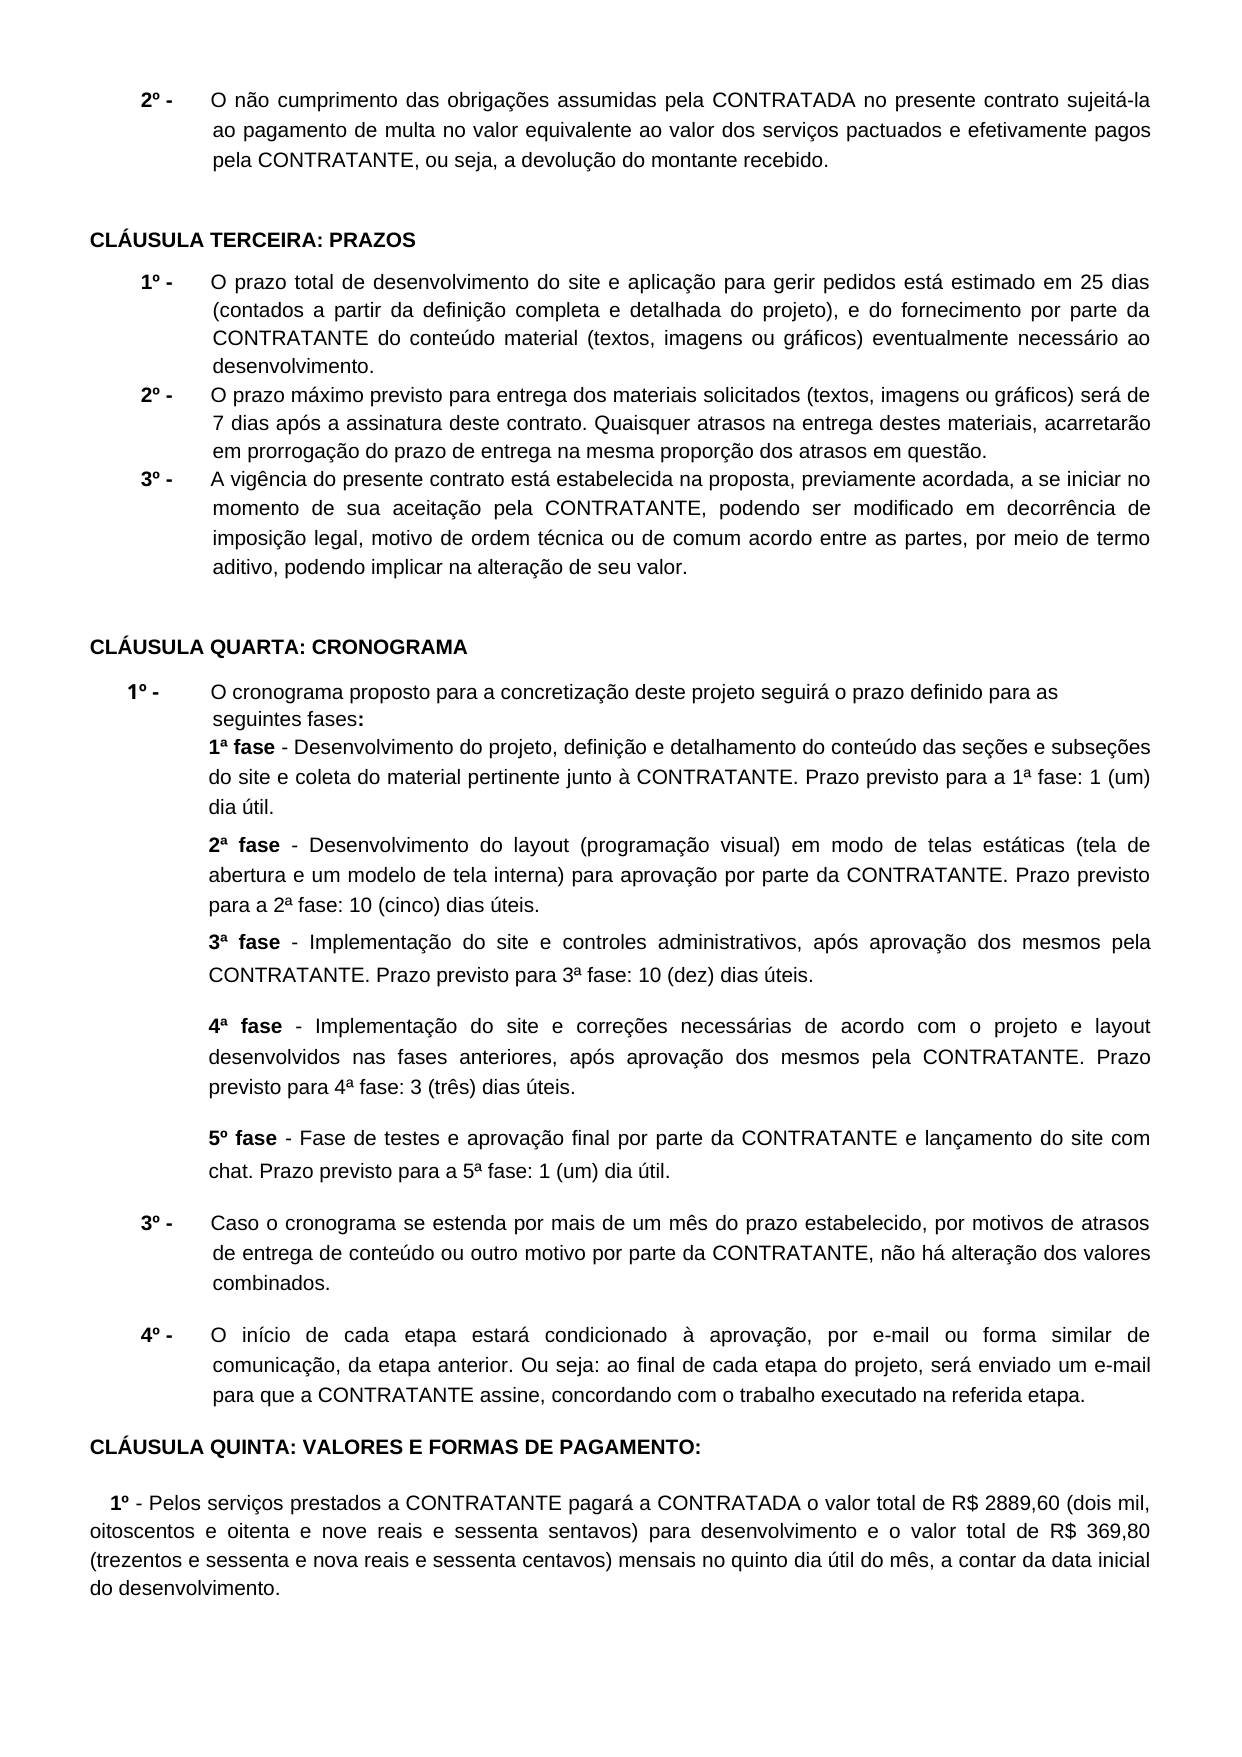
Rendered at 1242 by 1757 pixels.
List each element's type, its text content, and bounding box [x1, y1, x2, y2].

text 1º - O cronograma proposto para a concretização deste projeto seguirá o prazo definido para as seguintes fases​: [127, 677, 1152, 731]
text CLÁUSULA TERCEIRA: PRAZOS [89, 228, 1152, 252]
text 1º​ - Pelos serviços prestados a CONTRATANTE pagará a CONTRATADA o valor total de R$ 2889,60 (dois mil, oitoscentos e oitenta e nove reais e sessenta sentavos) para desenvolvimento e o valor total de R$ 369,80 (trezentos e sessenta e nova reais e sessenta centavos) mensais no quinto dia útil do mês, a contar da data inicial do desenvolvimento. [89, 1491, 1152, 1600]
text CLÁUSULA QUARTA: CRONOGRAMA [89, 634, 1152, 658]
text 3ª fase - Implementação do site e controles administrativos, após aprovação dos mesmos pela CONTRATANTE. Prazo previsto para 3ª fase: 10 (dez) dias úteis. [208, 930, 1152, 987]
text 2ª fase - Desenvolvimento do layout (programação visual) em modo de telas estáticas (tela de abertura e um modelo de tela interna) para aprovação por parte da CONTRATANTE. Prazo previsto para a 2ª fase: 10 (cinco) dias úteis. [208, 832, 1152, 917]
text 3º - A vigência do presente contrato está estabelecida na proposta, previamente acordada, a se iniciar no momento de sua aceitação pela CONTRATANTE, podendo ser modificado em decorrência de imposição legal, motivo de ordem técnica ou de comum acordo entre as partes, por meio de termo aditivo, podendo implicar na alteração de seu valor. [141, 467, 1152, 579]
text 3º - Caso o cronograma se estenda por mais de um mês do prazo estabelecido, por motivos de atrasos de entrega de conteúdo ou outro motivo por parte da CONTRATANTE, não há alteração dos valores combinados. [141, 1210, 1152, 1294]
text 5º fase - Fase de testes e aprovação final por parte da CONTRATANTE e lançamento do site com chat. Prazo previsto para a 5ª fase: 1 (um) dia útil. [208, 1126, 1152, 1183]
text 4ª fase - Implementação do site e correções necessárias de acordo com o projeto e layout desenvolvidos nas fases anteriores, após aprovação dos mesmos pela CONTRATANTE. Prazo previsto para 4ª fase: 3 (três) dias úteis. [208, 1014, 1152, 1098]
text 2º - O não cumprimento das obrigações assumidas pela CONTRATADA no presente contrato sujeitá-la ao pagamento de multa no valor equivalente ao valor dos serviços pactuados e efetivamente pagos pela CONTRATANTE, ou seja, a devolução do montante recebido. [141, 88, 1152, 172]
text 2º - O prazo máximo previsto para entrega dos materiais solicitados (textos, imagens ou gráficos) será de 7 dias após a assinatura deste contrato. Quaisquer atrasos na entrega destes materiais, acarretarão em prorrogação do prazo de entrega na mesma proporção dos atrasos em questão. [141, 382, 1152, 462]
text 4º - O início de cada etapa estará condicionado à aprovação, por e-mail ou forma similar de comunicação, da etapa anterior. Ou seja: ao final de cada etapa do projeto, será enviado um e-mail para que a CONTRATANTE assine, concordando com o trabalho executado na referida etapa. [141, 1323, 1152, 1407]
text CLÁUSULA QUINTA: VALORES E FORMAS DE PAGAMENTO: [89, 1435, 1152, 1459]
text 1ª fase - Desenvolvimento do projeto, definição e detalhamento do conteúdo das seções e subseções do site e coleta do material pertinente junto à CONTRATANTE. Prazo previsto para a 1ª fase: 1 (um) dia útil. [208, 734, 1152, 819]
text 1º - O prazo total de desenvolvimento do site e aplicação para gerir pedidos está estimado em 25 dias (contados a partir da definição completa e detalhada do projeto), e do fornecimento por parte da CONTRATANTE do conteúdo material (textos, imagens ou gráficos) eventualmente necessário ao desenvolvimento. [141, 270, 1152, 378]
